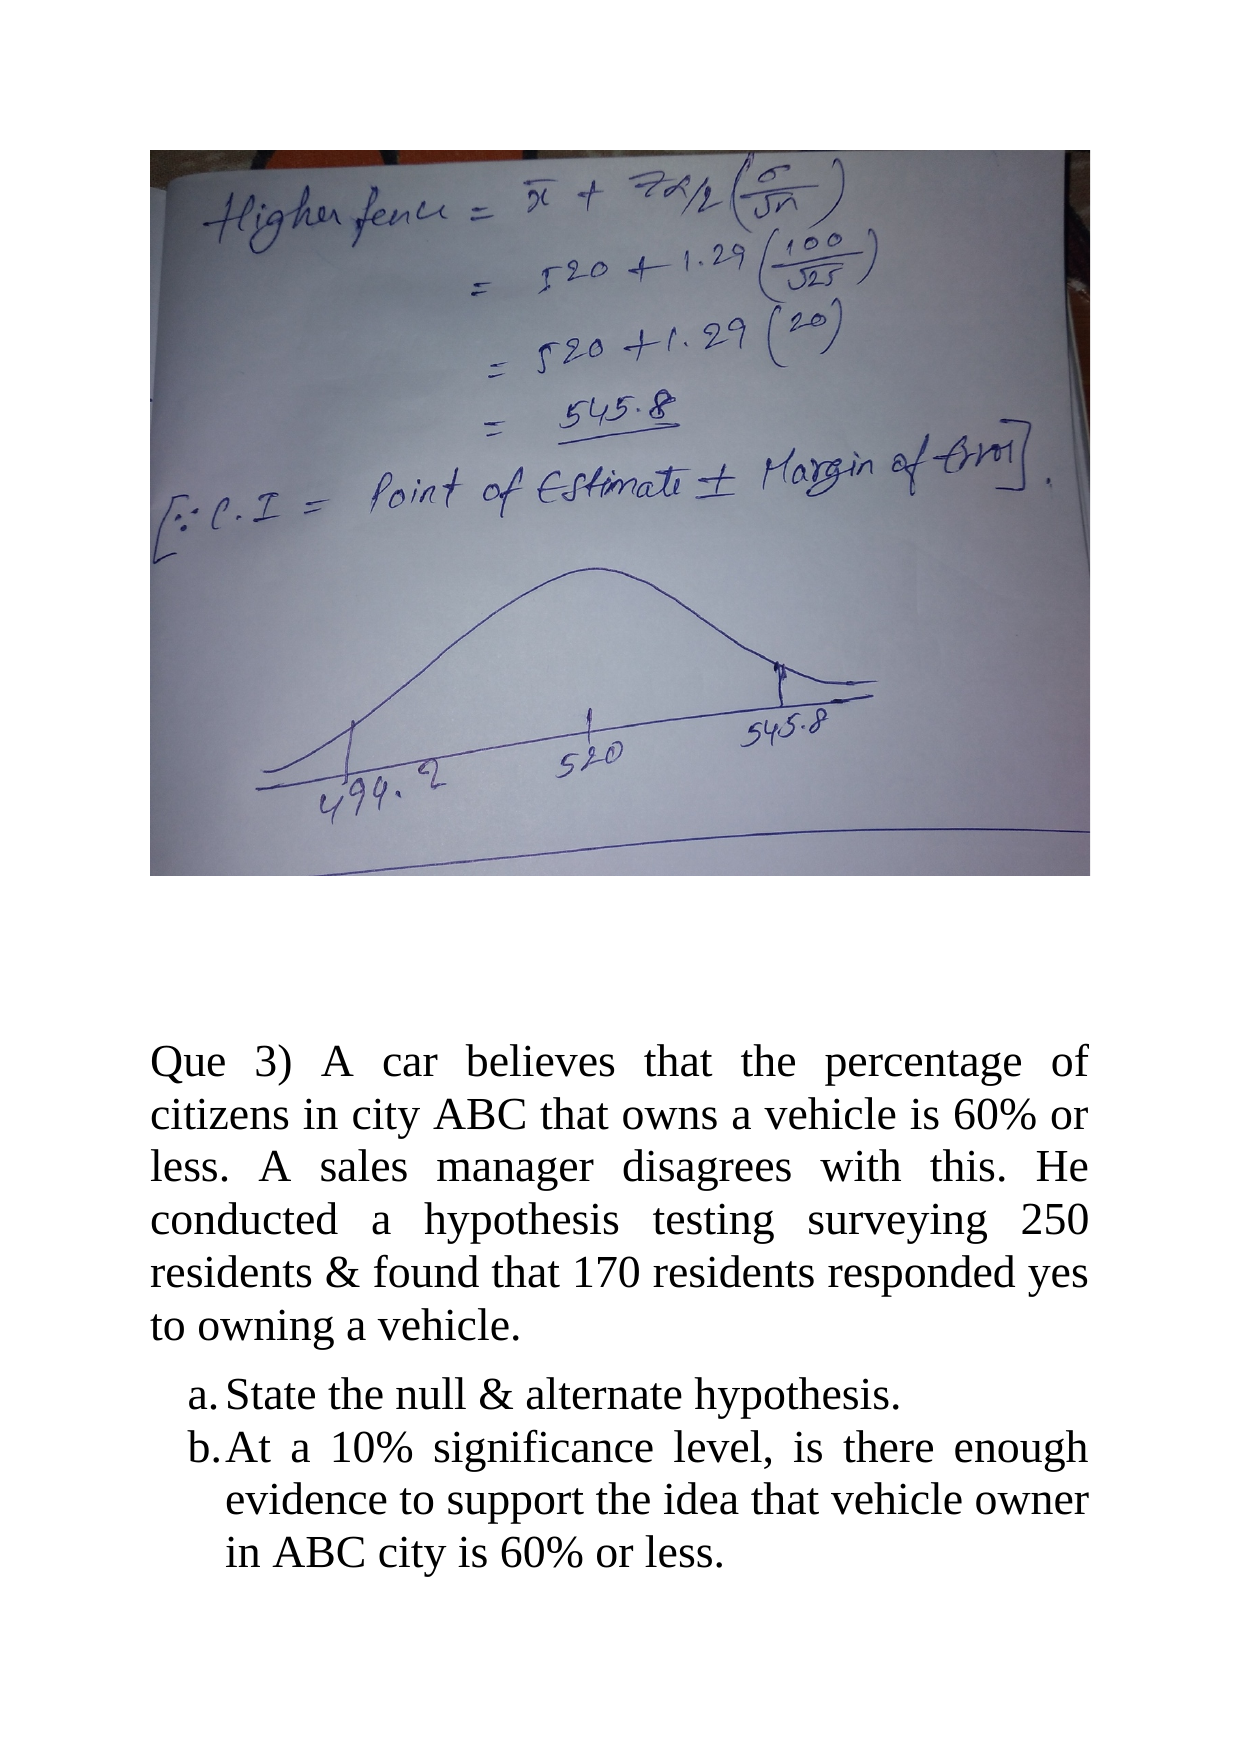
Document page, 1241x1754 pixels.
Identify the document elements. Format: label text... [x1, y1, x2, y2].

text Que 3) A car believes that the percentage of citizens in city ABC that owns a vehicle is 60% or less. A sales manager disagrees with this. He conducted a hypothesis testing surveying 250 residents & found that 170 residents responded yes to owning a vehicle. [150, 1034, 1090, 1350]
picture [150, 150, 1091, 876]
list State the null & alternate hypothesis. [187, 1367, 1090, 1419]
list At a 10% significance level, is there enough evidence to support the idea that vehicle owner in ABC city is 60% or less. [187, 1419, 1090, 1577]
